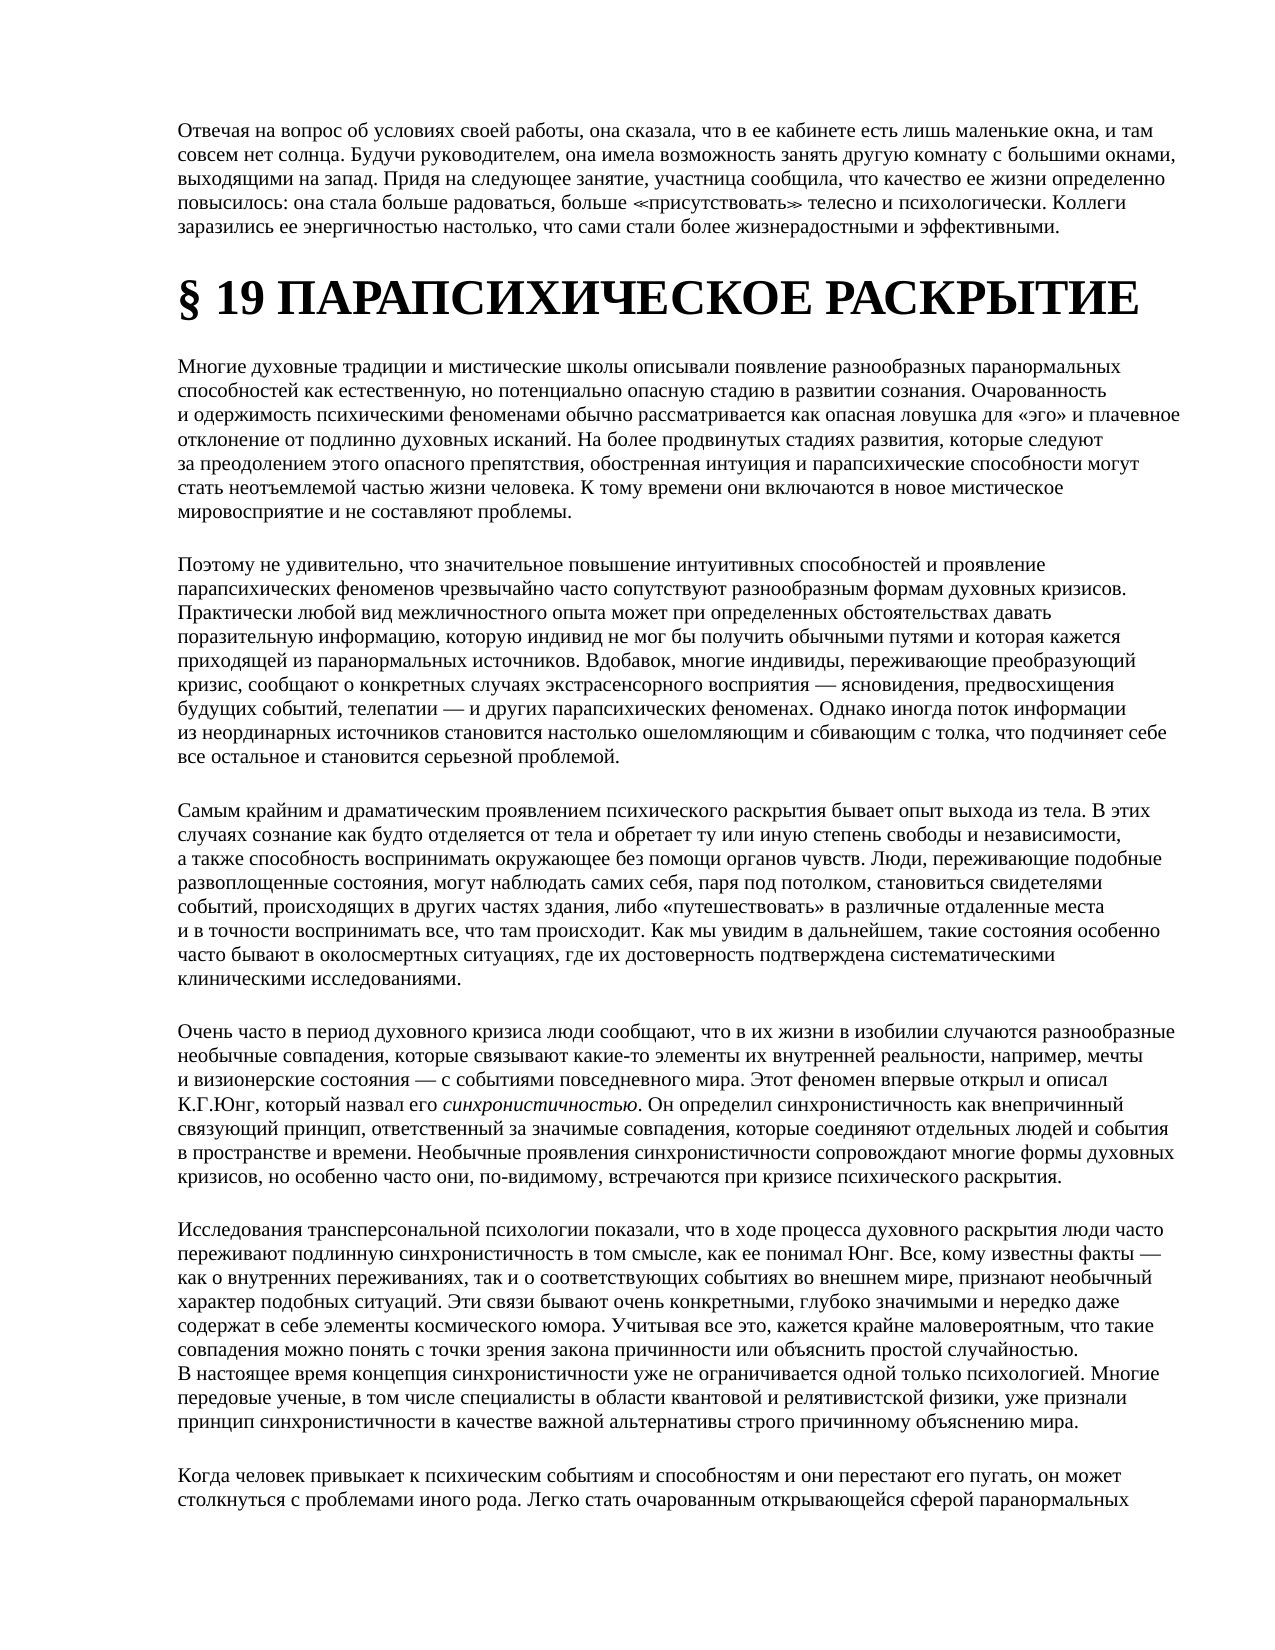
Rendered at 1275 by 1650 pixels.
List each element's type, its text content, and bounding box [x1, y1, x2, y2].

text Самым крайним и драматическим проявлением психического раскрытия бывает опыт выхода из тела. В этих случаях сознание как будто отделяется от тела и обретает ту или иную степень свободы и независимости, а также способность воспринимать окружающее без помощи органов чувств. Люди, переживающие подобные развоплощенные состояния, могут наблюдать самих себя, паря под потолком, становиться свидетелями событий, происходящих в других частях здания, либо «путешествовать» в различные отдаленные места и в точности воспринимать все, что там происходит. Как мы увидим в дальнейшем, такие состояния особенно часто бывают в околосмертных ситуациях, где их достоверность подтверждена систематическими клиническими исследованиями. [177, 798, 1186, 990]
text Многие духовные традиции и мистические школы описывали появление разнообразных паранормальных способностей как естественную, но потенциально опасную стадию в развитии сознания. Очарованность и одержимость психическими феноменами обычно рассматривается как опасная ловушка для «эго» и плачевное отклонение от подлинно духовных исканий. На более продвинутых стадиях развития, которые следуют за преодолением этого опасного препятствия, обостренная интуиция и парапсихические способности могут стать неотъемлемой частью жизни человека. К тому времени они включаются в новое мистическое мировосприятие и не составляют проблемы. [177, 354, 1186, 523]
text Очень часто в период духовного кризиса люди сообщают, что в их жизни в изобилии случаются разнообразные необычные совпадения, которые связывают какие-то элементы их внутренней реальности, например, мечты и визионерские состояния — с событиями повседневного мира. Этот феномен впервые открыл и описал К.Г.Юнг, который назвал его синхронистичностью. Он определил синхронистичность как внепричинный связующий принцип, ответственный за значимые совпадения, которые соединяют отдельных людей и события в пространстве и времени. Необычные проявления синхронистичности сопровождают многие формы духовных кризисов, но особенно часто они, по-видимому, встречаются при кризисе психического раскрытия. [177, 1019, 1186, 1188]
text Отвечая на вопрос об условиях своей работы, она сказала, что в ее кабинете есть лишь маленькие окна, и там совсем нет солнца. Будучи руководителем, она имела возможность занять другую комнату с большими окнами, выходящими на запад. Придя на следующее занятие, участница сообщила, что качество ее жизни определенно повысилось: она стала больше радоваться, больше ≪присутствовать≫ телесно и психологически. Коллеги заразились ее энергичностью настолько, что сами стали более жизнерадостными и эффективными. [177, 118, 1186, 238]
text Исследования трансперсональной психологии показали, что в ходе процесса духовного раскрытия люди часто переживают подлинную синхронистичность в том смысле, как ее понимал Юнг. Все, кому известны факты — как о внутренних переживаниях, так и о соответствующих событиях во внешнем мире, признают необычный характер подобных ситуаций. Эти связи бывают очень конкретными, глубоко значимыми и нередко даже содержат в себе элементы космического юмора. Учитывая все это, кажется крайне маловероятным, что такие совпадения можно понять с точки зрения закона причинности или объяснить простой случайностью. В настоящее время концепция синхронистичности уже не ограничивается одной только психологией. Многие передовые ученые, в том числе специалисты в области квантовой и релятивистской физики, уже признали принцип синхронистичности в качестве важной альтернативы строго причинному объяснению мира. [177, 1217, 1186, 1433]
subtitle § 19 ПАРАПСИХИЧЕСКОЕ РАСКРЫТИЕ [177, 268, 1186, 325]
text Поэтому не удивительно, что значительное повышение интуитивных способностей и проявление парапсихических феноменов чрезвычайно часто сопутствуют разнообразным формам духовных кризисов. Практически любой вид межличностного опыта может при определенных обстоятельствах давать поразительную информацию, которую индивид не мог бы получить обычными путями и которая кажется приходящей из паранормальных источников. Вдобавок, многие индивиды, переживающие преобразующий кризис, сообщают о конкретных случаях экстрасенсорного восприятия — ясновидения, предвосхищения будущих событий, телепатии — и других парапсихических феноменах. Однако иногда поток информации из неординарных источников становится настолько ошеломляющим и сбивающим с толка, что подчиняет себе все остальное и становится серьезной проблемой. [177, 552, 1186, 768]
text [177, 1463, 1186, 1511]
